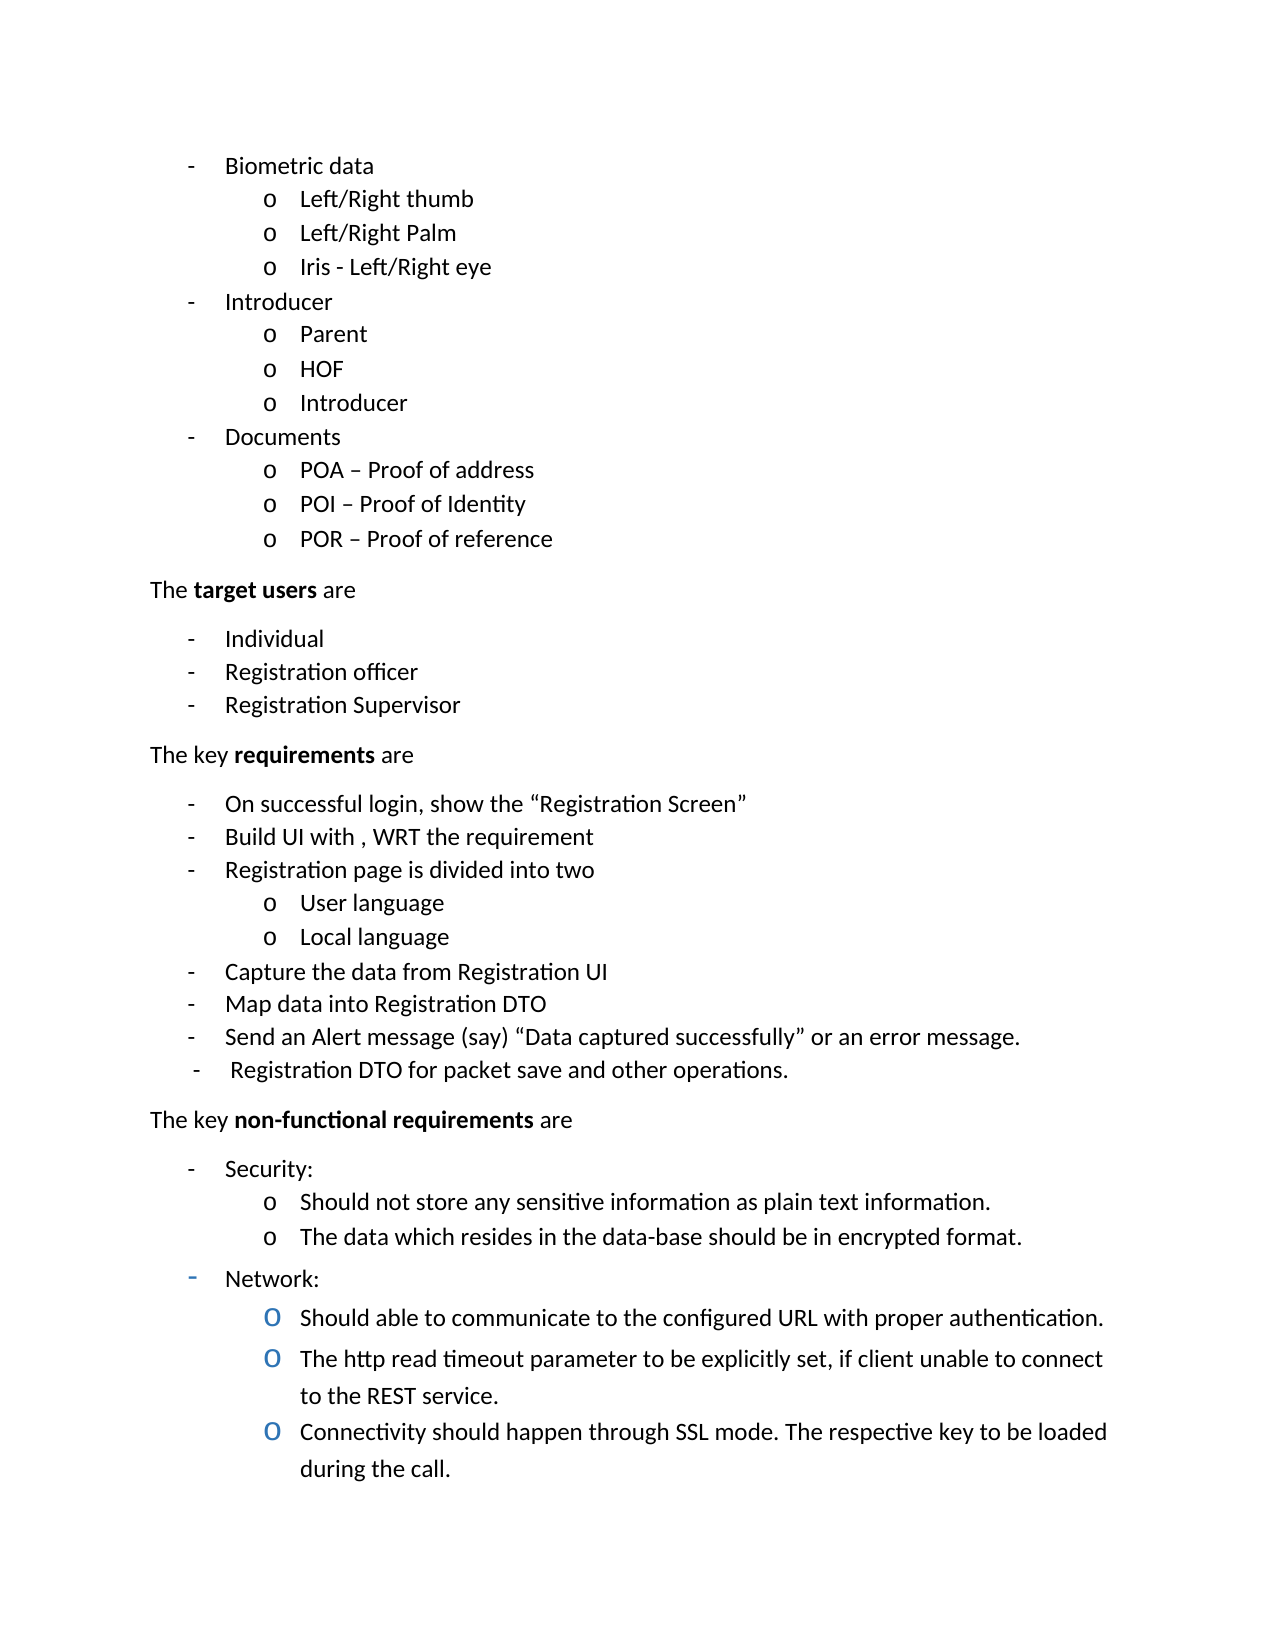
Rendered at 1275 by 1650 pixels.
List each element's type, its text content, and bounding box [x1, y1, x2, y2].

list Documents [187, 421, 1125, 452]
text The key non-functional requirements are [150, 1104, 1125, 1134]
list Build UI with , WRT the requirement [187, 821, 1125, 852]
list HOF [262, 353, 1125, 385]
list POI – Proof of Identity [262, 489, 1125, 520]
list Left/Right thumb [262, 183, 1125, 215]
list The http read timeout parameter to be explicitly set, if client unable to connect to the REST service. [262, 1340, 1125, 1411]
list Registration Supervisor [187, 689, 1125, 720]
list Biometric data [187, 150, 1125, 181]
list Left/Right Palm [262, 217, 1125, 249]
list Should able to communicate to the configured URL with proper authentication. [262, 1299, 1125, 1337]
text The target users are [150, 574, 1125, 604]
list Security: [187, 1154, 1125, 1184]
list POA – Proof of address [262, 454, 1125, 486]
list Send an Alert message (say) “Data captured successfully” or an error message. [187, 1022, 1125, 1052]
list Individual [187, 623, 1125, 654]
list Introducer [262, 387, 1125, 419]
text The key requirements are [150, 739, 1125, 769]
list Network: [187, 1255, 1125, 1296]
list Iris - Left/Right eye [262, 251, 1125, 283]
list Should not store any sensitive information as plain text information. [262, 1187, 1125, 1218]
list Capture the data from Registration UI [187, 956, 1125, 986]
list Local language [262, 921, 1125, 953]
list Introducer [187, 286, 1125, 316]
list On successful login, show the “Registration Screen” [187, 788, 1125, 819]
list POR – Proof of reference [262, 523, 1125, 555]
list The data which resides in the data-base should be in encrypted format. [262, 1221, 1125, 1253]
list Registration officer [187, 656, 1125, 687]
list Connectivity should happen through SSL mode. The respective key to be loaded during the call. [262, 1413, 1125, 1484]
list Registration page is divided into two [187, 854, 1125, 885]
list User language [262, 887, 1125, 919]
list Registration DTO for packet save and other operations. [193, 1054, 1125, 1085]
list Parent [262, 319, 1125, 350]
list Map data into Registration DTO [187, 989, 1125, 1019]
